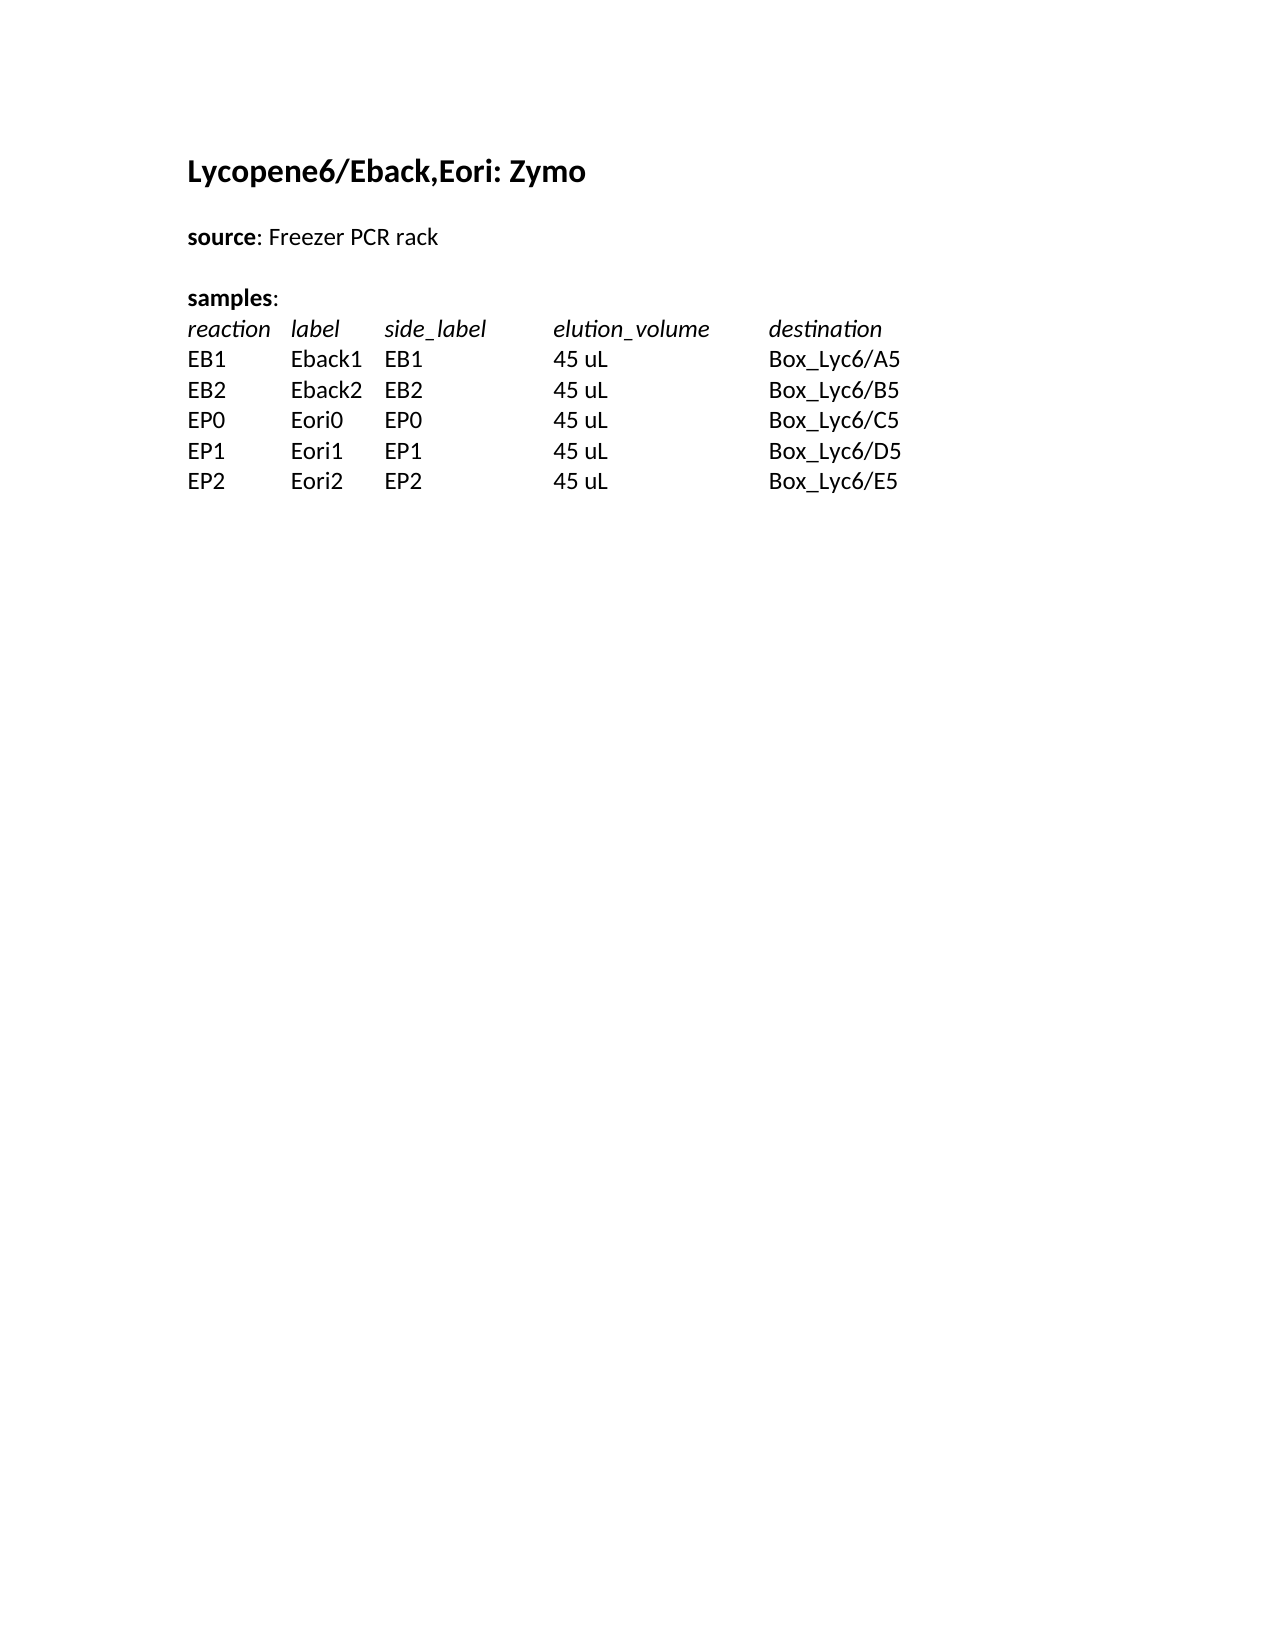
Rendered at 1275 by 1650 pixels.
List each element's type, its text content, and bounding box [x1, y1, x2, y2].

text Lycopene6/Eback,Eori: Zymo [187, 150, 1087, 191]
text samples: [187, 282, 1087, 313]
text source: Freezer PCR rack [187, 221, 1087, 252]
text EB1 Eback1 EB1 45 uL Box_Lyc6/A5 [187, 343, 1087, 374]
text EP1 Eori1 EP1 45 uL Box_Lyc6/D5 [187, 435, 1087, 465]
text EP0 Eori0 EP0 45 uL Box_Lyc6/C5 [187, 404, 1087, 435]
text EB2 Eback2 EB2 45 uL Box_Lyc6/B5 [187, 374, 1087, 404]
text EP2 Eori2 EP2 45 uL Box_Lyc6/E5 [187, 465, 1087, 496]
text reaction label side_label elution_volume destination [187, 313, 1087, 343]
